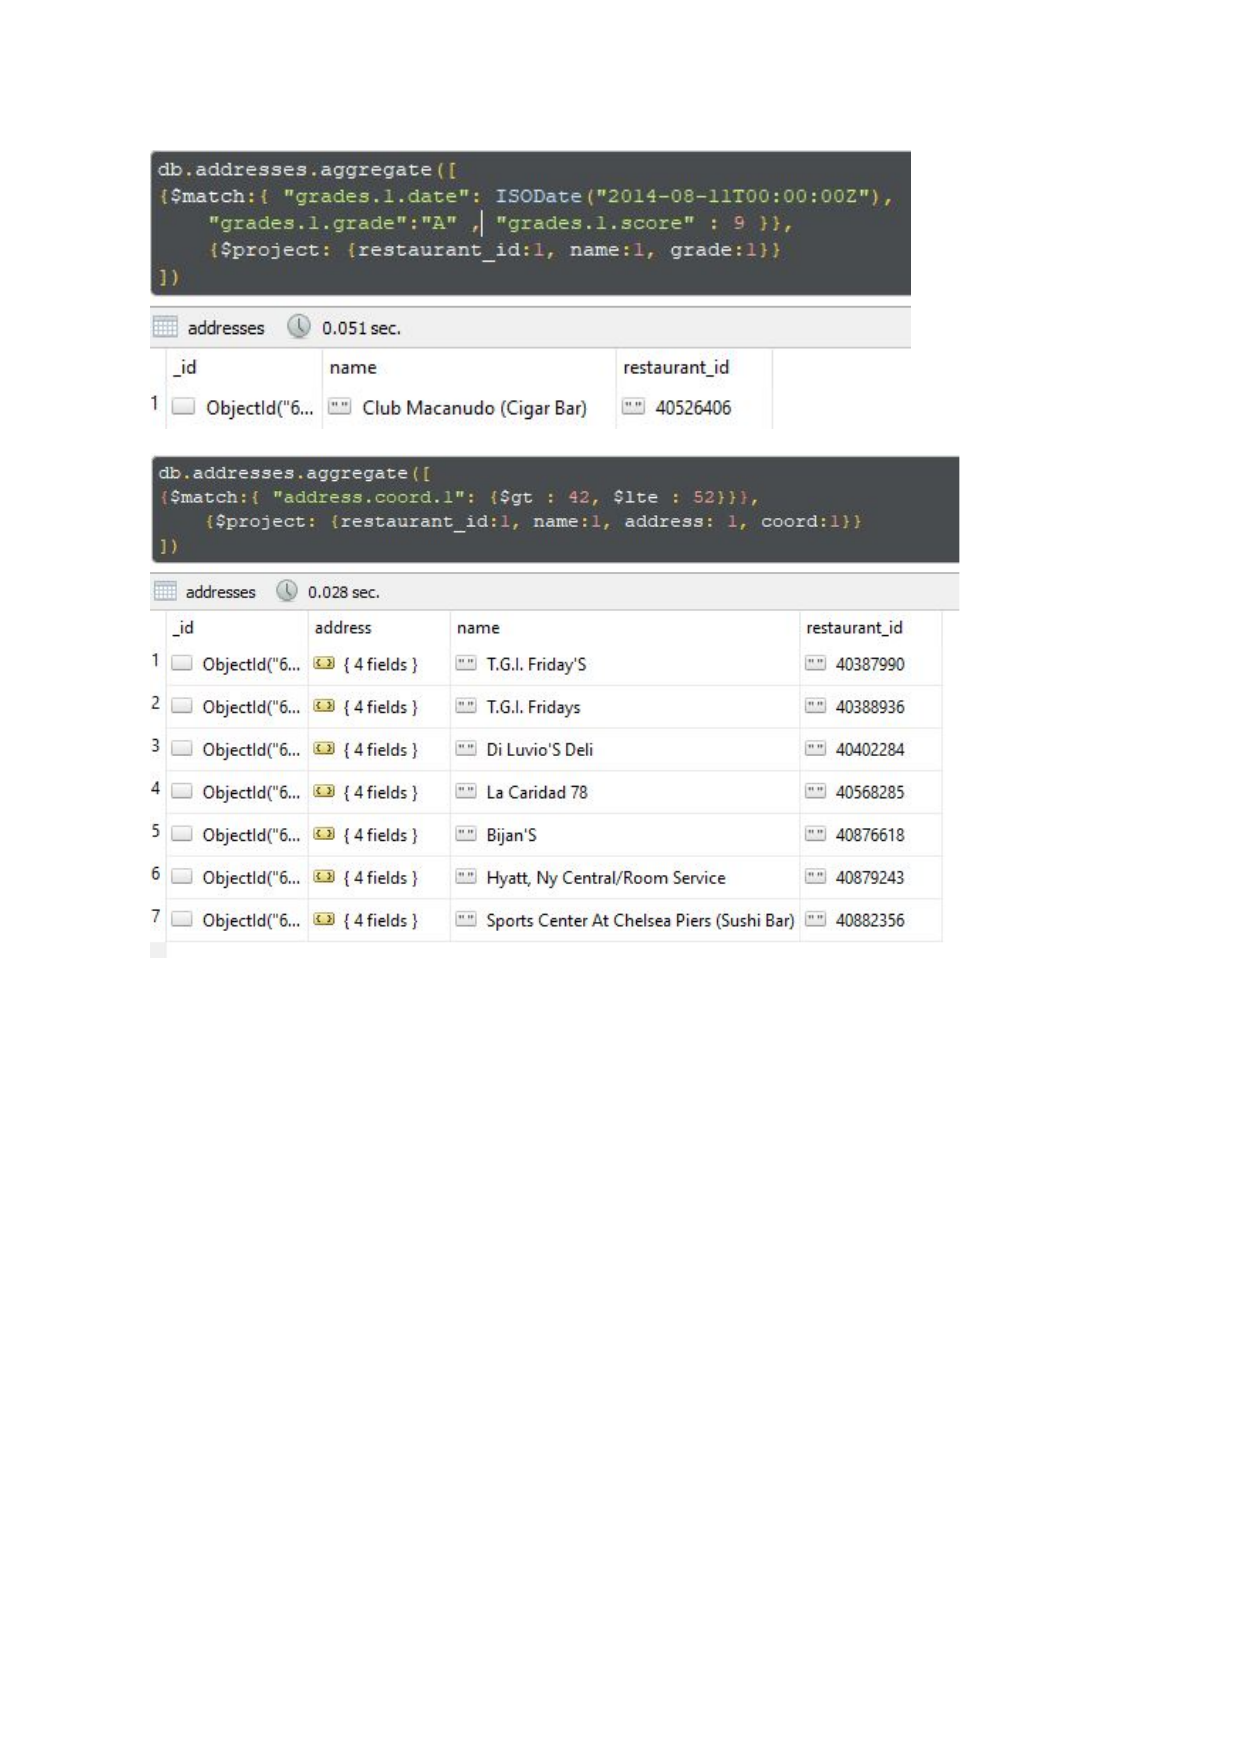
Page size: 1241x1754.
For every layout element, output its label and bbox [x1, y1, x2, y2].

picture [150, 150, 911, 429]
picture [150, 453, 960, 958]
